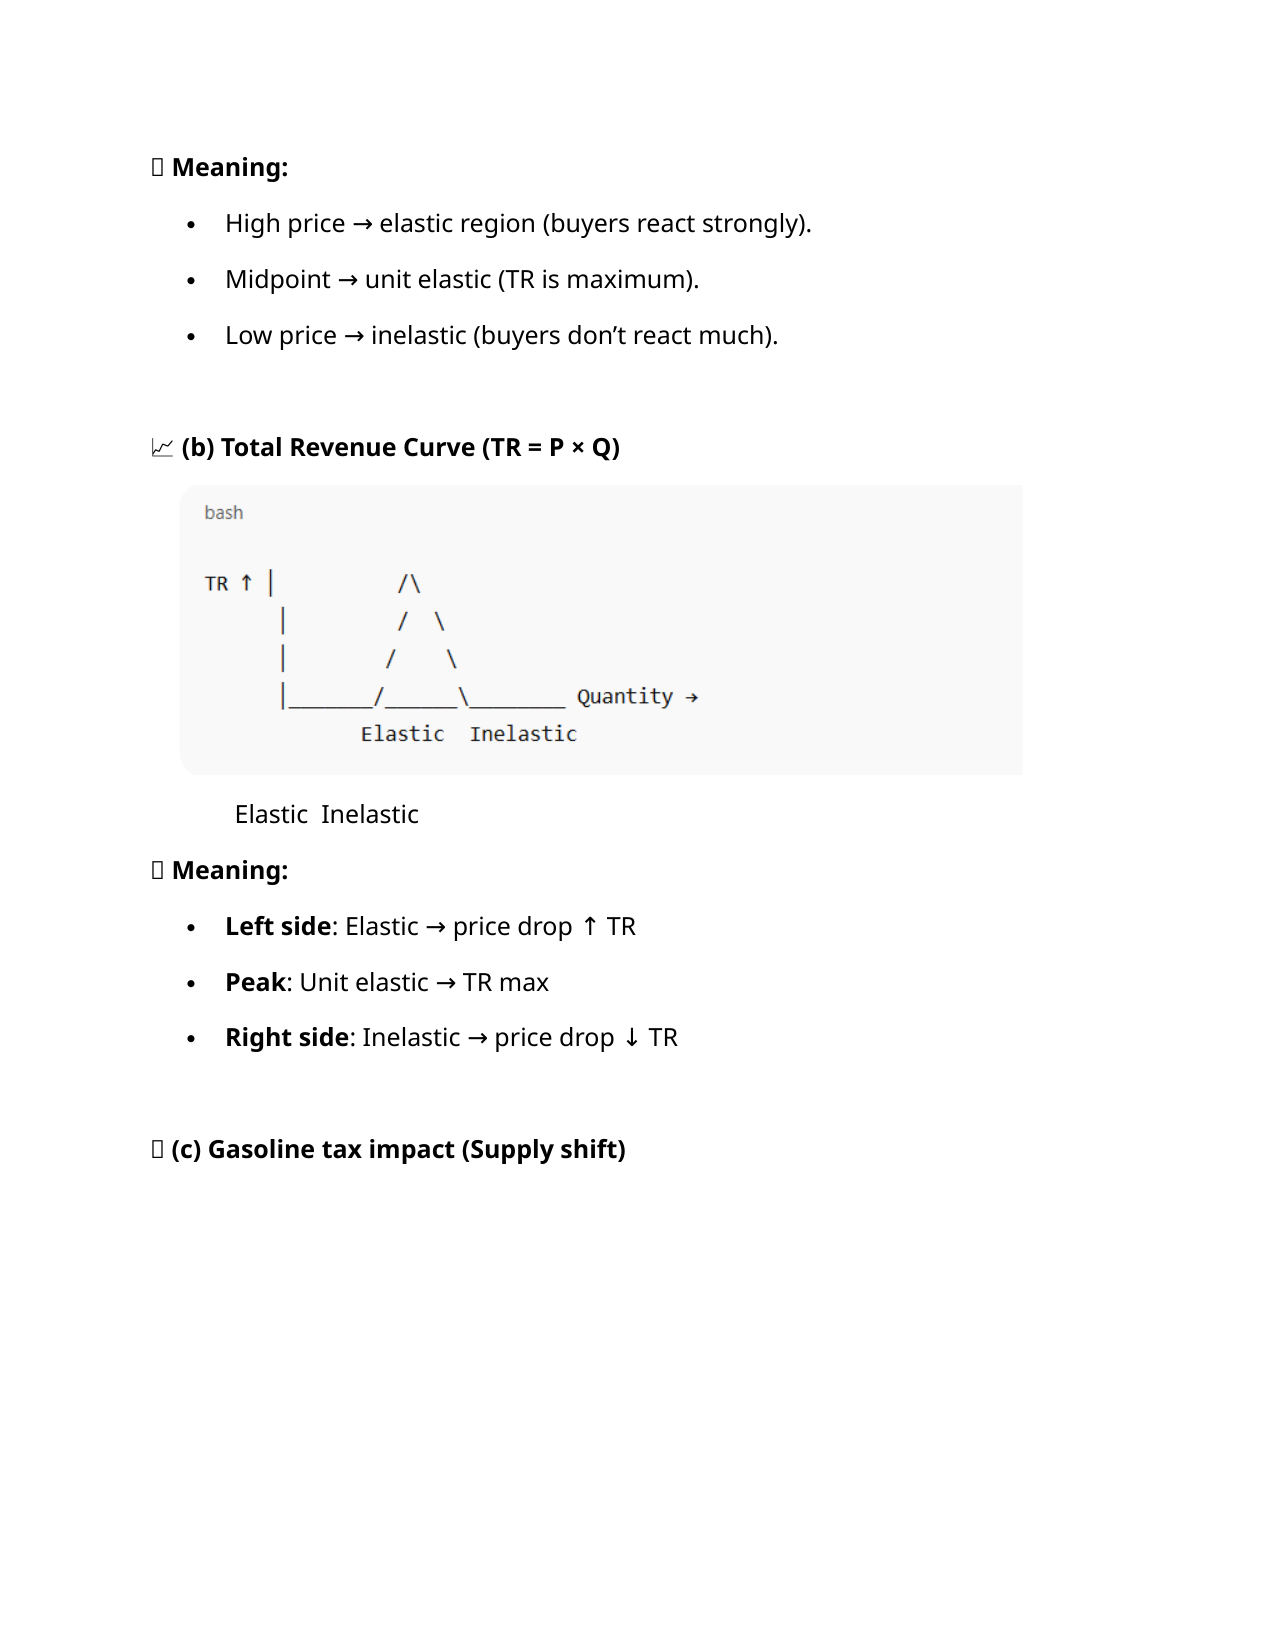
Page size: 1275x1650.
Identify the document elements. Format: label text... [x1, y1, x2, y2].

list High price → elastic region (buyers react strongly). [187, 206, 1125, 240]
text 🧠 Meaning: [150, 853, 1125, 887]
text 📈 (b) Total Revenue Curve (TR = P × Q) [150, 429, 1125, 463]
list Low price → inelastic (buyers don’t react much). [187, 317, 1125, 352]
text 🧮 (c) Gasoline tax impact (Supply shift) [150, 1132, 1125, 1166]
list Left side: Elastic → price drop ↑ TR [187, 908, 1125, 942]
picture [150, 485, 1023, 775]
text 🧠 Meaning: [150, 150, 1125, 184]
list Right side: Inelastic → price drop ↓ TR [187, 1020, 1125, 1054]
text Elastic Inelastic [150, 797, 1125, 831]
list Peak: Unit elastic → TR max [187, 964, 1125, 998]
list Midpoint → unit elastic (TR is maximum). [187, 262, 1125, 296]
